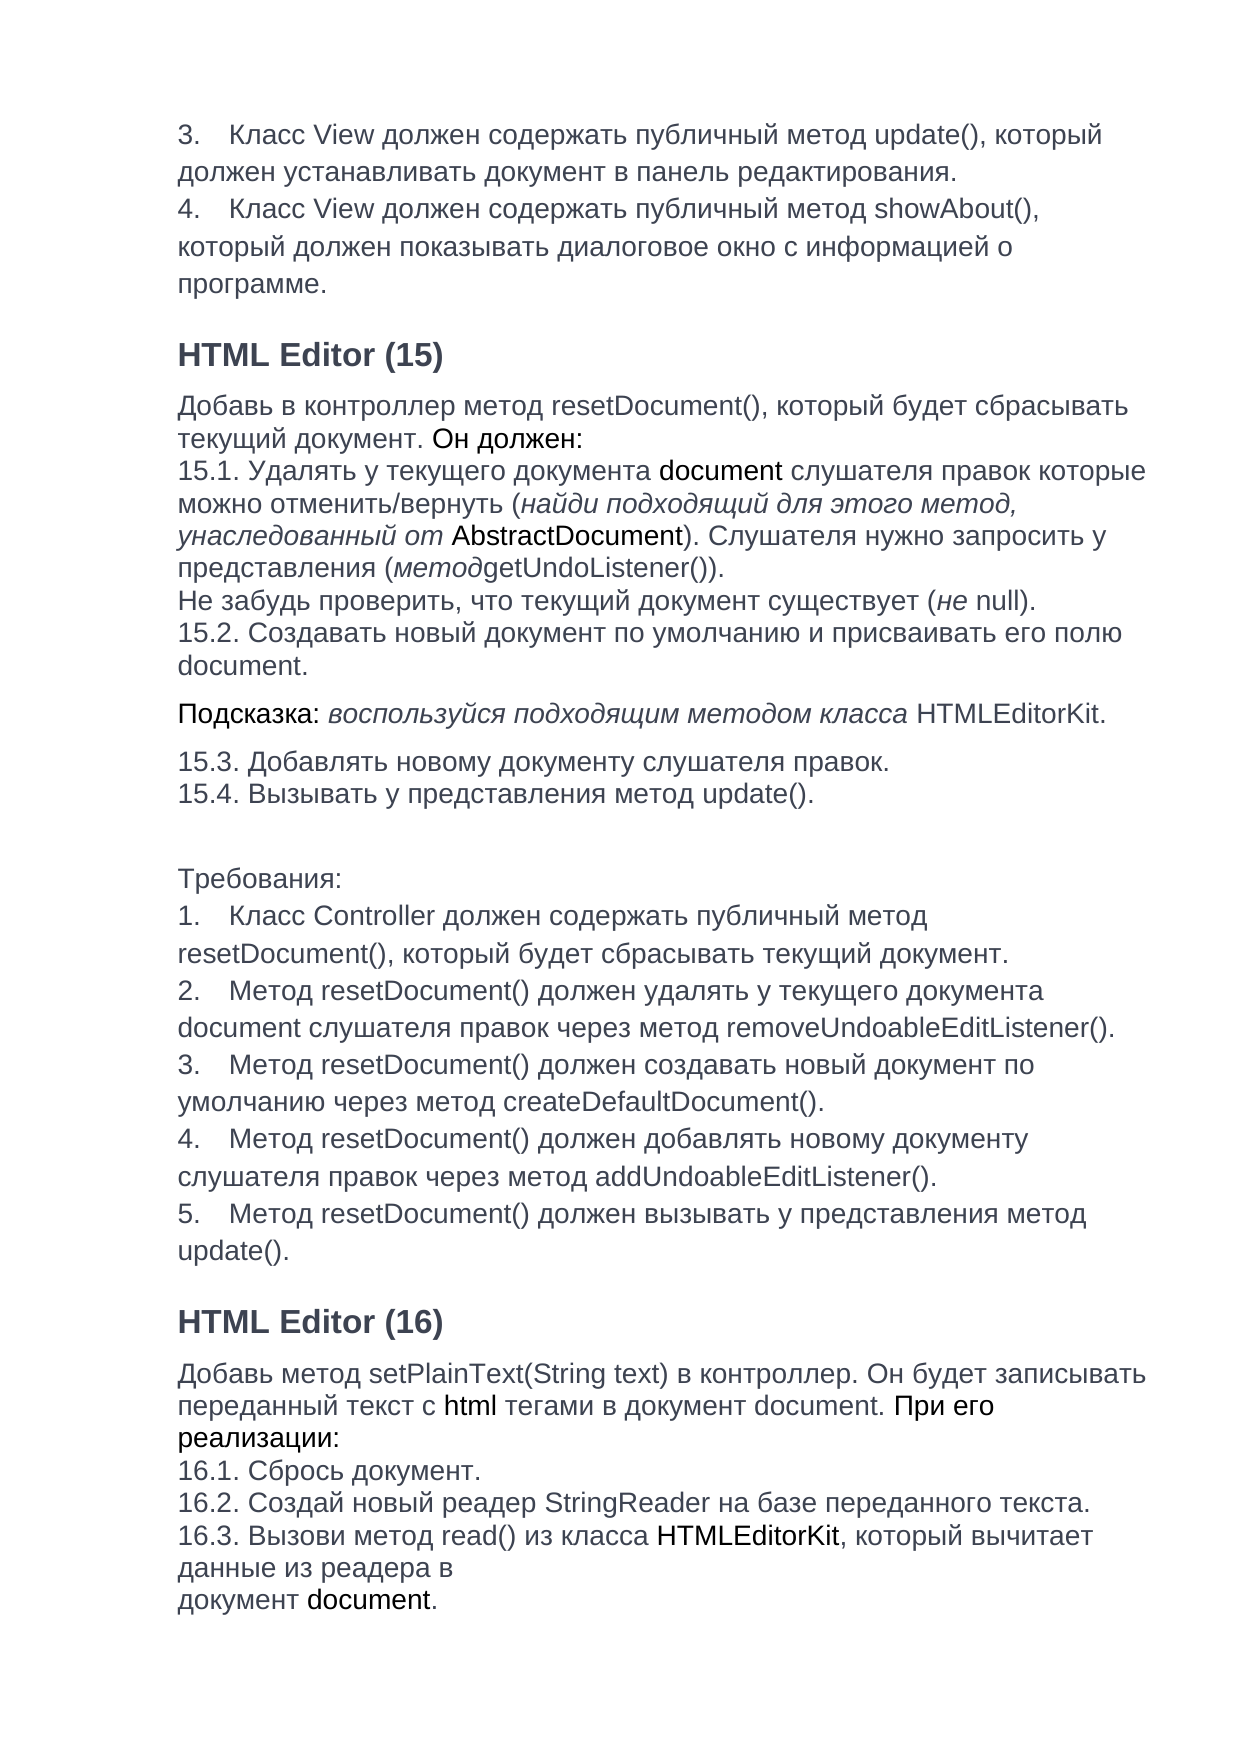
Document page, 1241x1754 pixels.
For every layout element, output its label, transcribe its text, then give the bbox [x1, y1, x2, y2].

text Требования: 1. Класс Controller должен содержать публичный метод resetDocument(), который будет сбрасывать текущий документ. 2. Метод resetDocument() должен удалять у текущего документа document слушателя правок через метод removeUndoableEditListener(). 3. Метод resetDocument() должен создавать новый документ по умолчанию через метод createDefaultDocument(). 4. Метод resetDocument() должен добавлять новому документу слушателя правок через метод addUndoableEditListener(). 5. Метод resetDocument() должен вызывать у представления метод update(). [177, 825, 1152, 1266]
subtitle HTML Editor (16) [177, 1302, 1152, 1341]
text Подсказка: воспользуйся подходящим методом класса HTMLEditorKit. [177, 697, 1152, 729]
subtitle HTML Editor (15) [177, 335, 1152, 374]
text Добавь в контроллер метод resetDocument(), который будет сбрасывать текущий документ. Он должен: 15.1. Удалять у текущего документа document слушателя правок которые можно отменить/вернуть (найди подходящий для этого метод, унаследованный от AbstractDocument). Слушателя нужно запросить у представления (методgetUndoListener()). Не забудь проверить, что текущий документ существует (не null). 15.2. Создавать новый документ по умолчанию и присваивать его полю document. [177, 389, 1152, 681]
text 15.3. Добавлять новому документу слушателя правок. 15.4. Вызывать у представления метод update(). [177, 744, 1152, 809]
